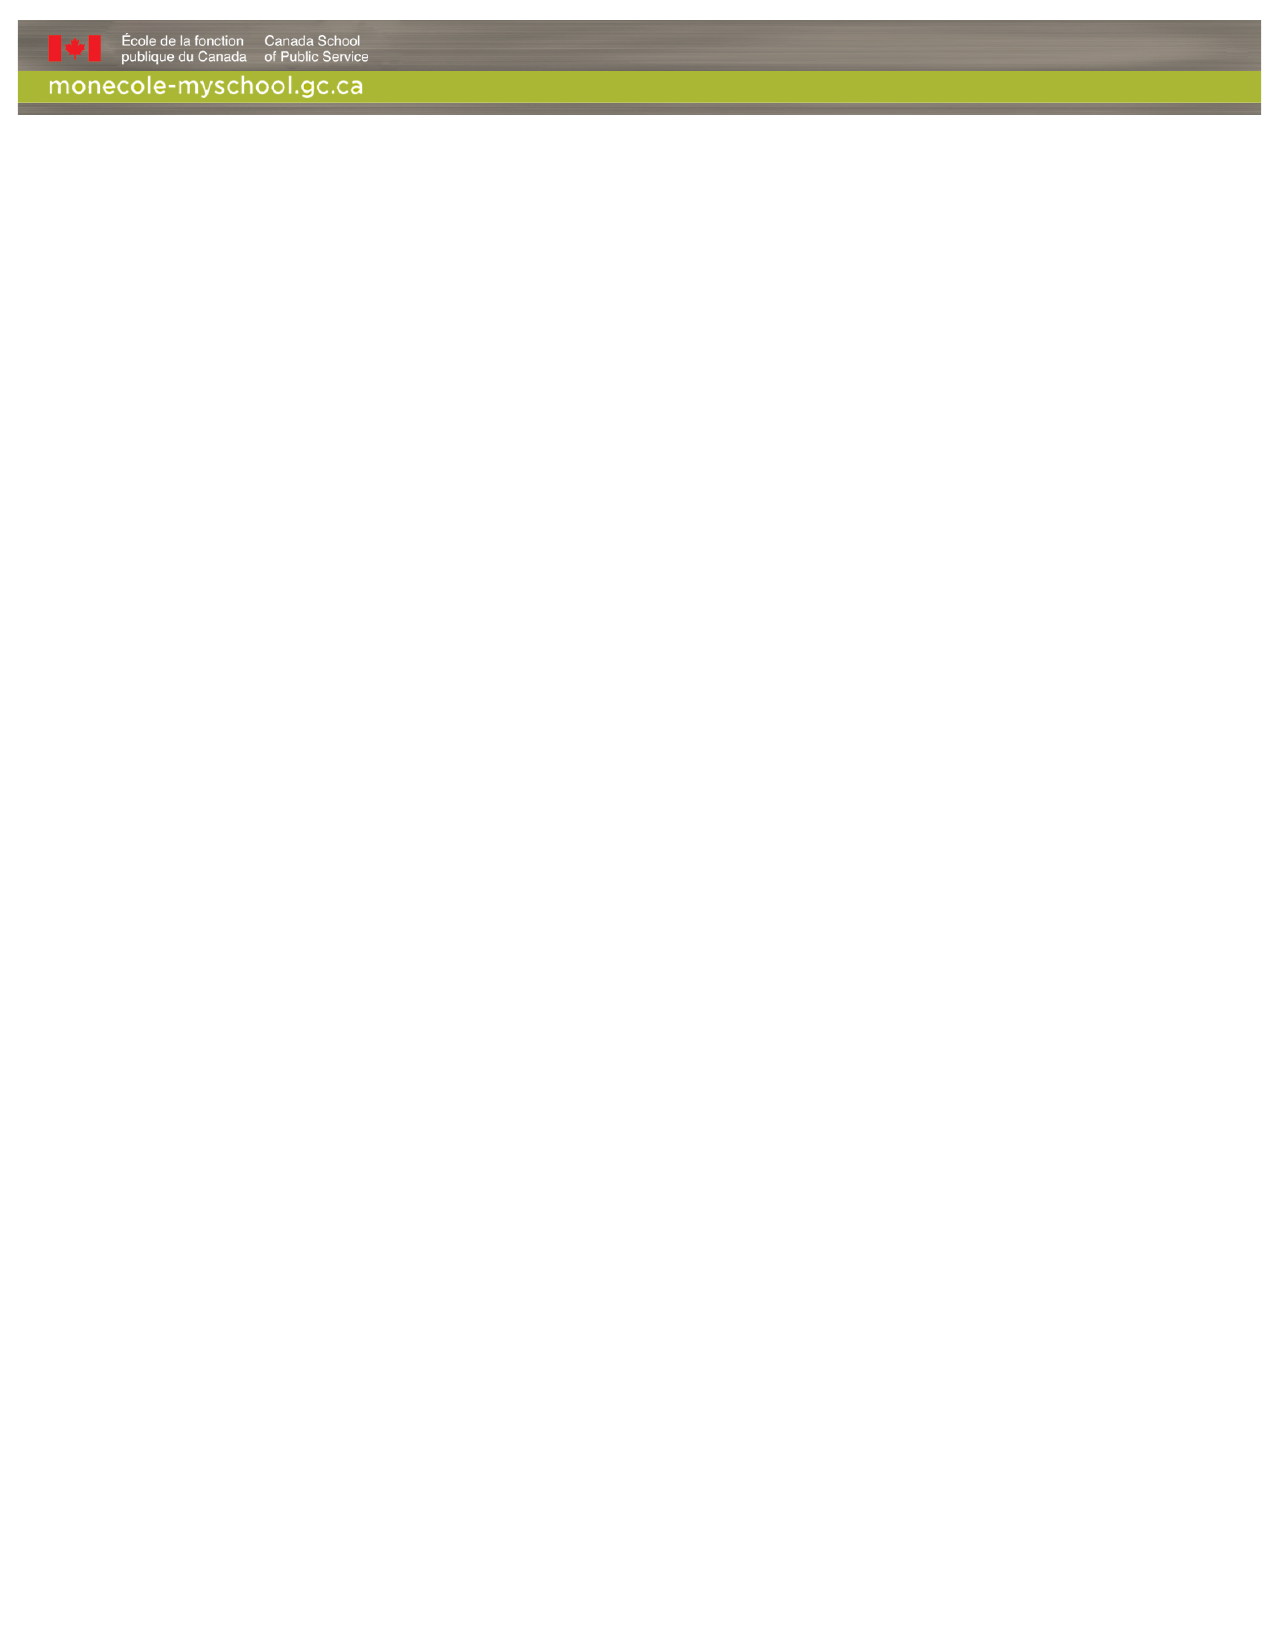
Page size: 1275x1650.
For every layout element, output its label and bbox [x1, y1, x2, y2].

picture [17, 20, 1262, 115]
